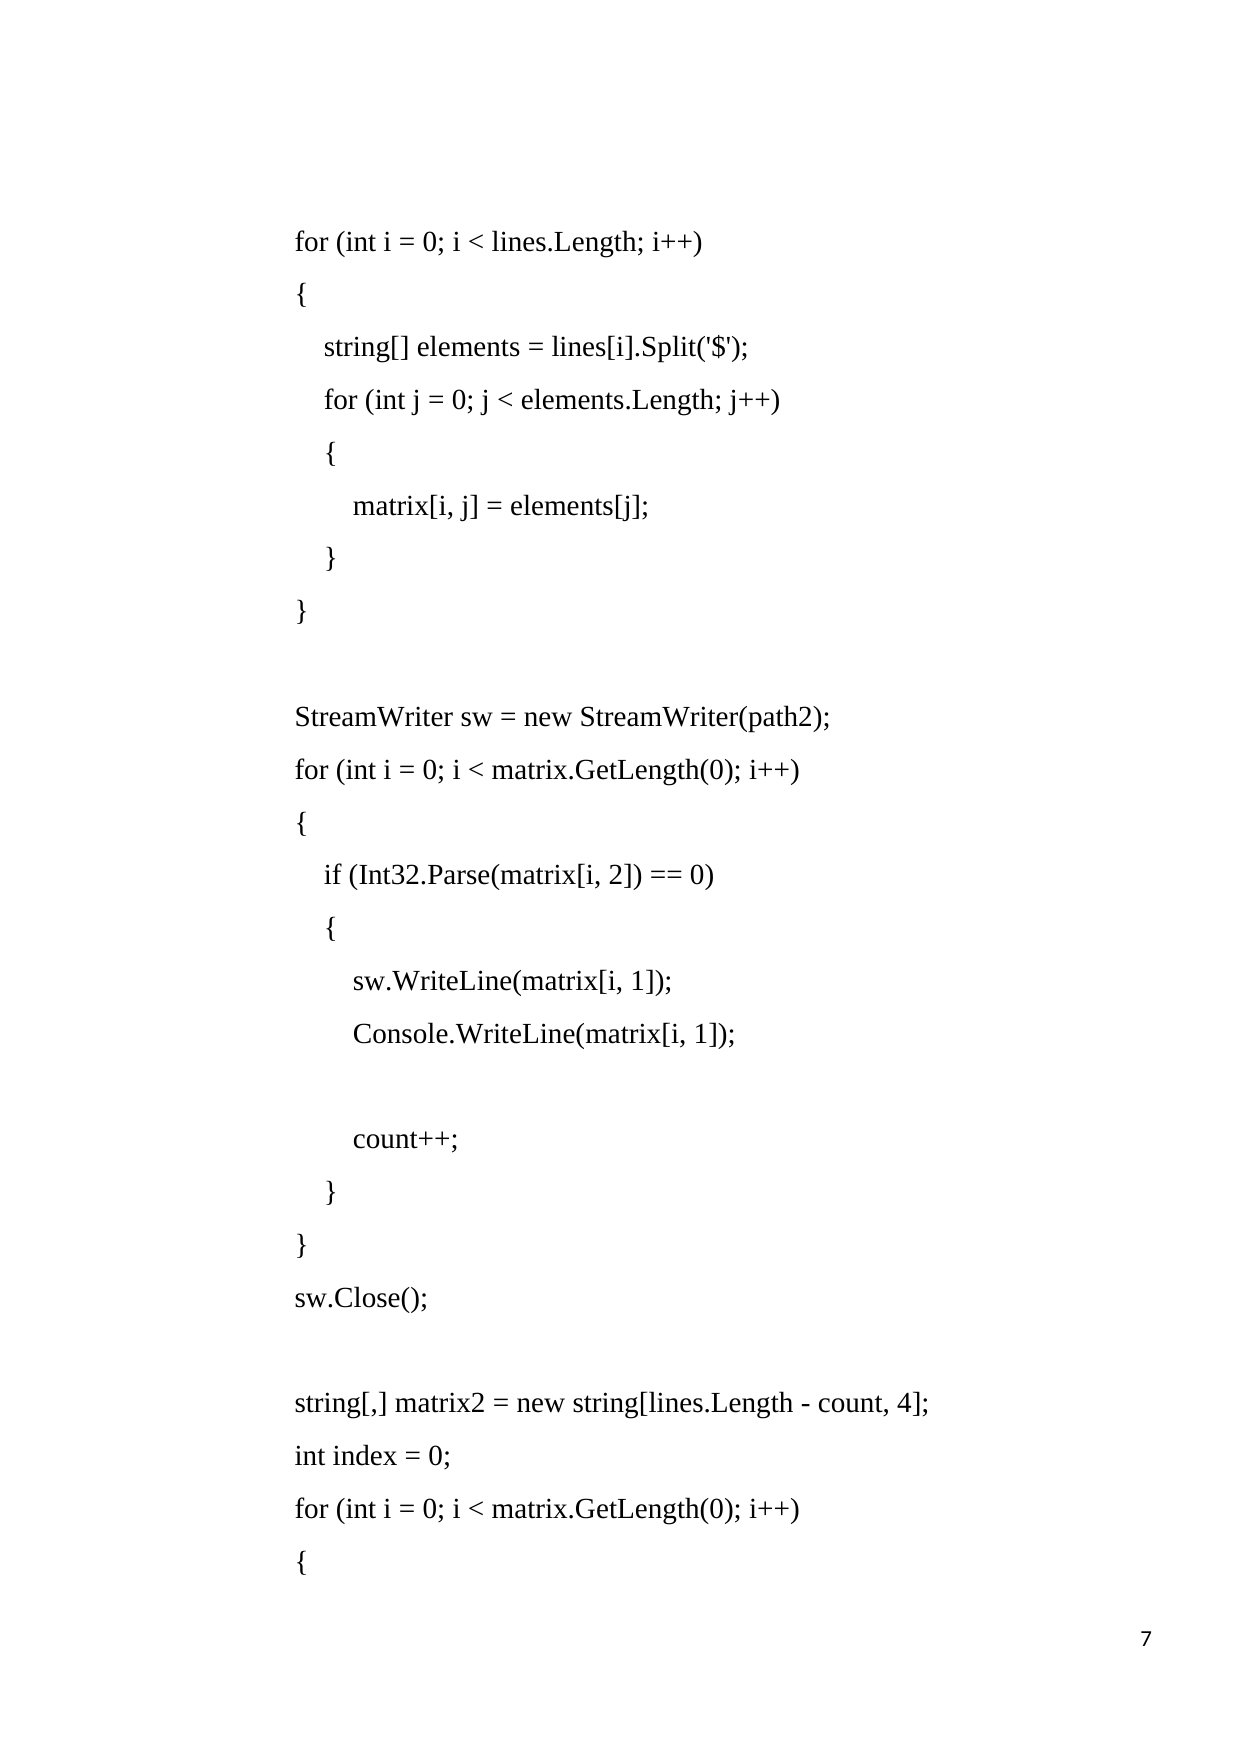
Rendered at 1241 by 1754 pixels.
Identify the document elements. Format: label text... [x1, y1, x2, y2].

text } [177, 541, 1152, 574]
text { [177, 1544, 1152, 1578]
text sw.Close(); [177, 1280, 1152, 1313]
text matrix[i, j] = elements[j]; [177, 488, 1152, 521]
text StreamWriter sw = new StreamWriter(path2); [177, 699, 1152, 733]
text { [177, 910, 1152, 944]
text count++; [177, 1122, 1152, 1155]
text } [177, 1227, 1152, 1261]
text } [177, 1174, 1152, 1208]
text string[,] matrix2 = new string[lines.Length - count, 4]; [177, 1386, 1152, 1419]
text { [177, 805, 1152, 838]
text } [177, 593, 1152, 627]
text { [177, 277, 1152, 310]
text for (int i = 0; i < lines.Length; i++) [177, 224, 1152, 257]
text if (Int32.Parse(matrix[i, 2]) == 0) [177, 857, 1152, 891]
text int index = 0; [177, 1438, 1152, 1472]
text for (int i = 0; i < matrix.GetLength(0); i++) [177, 752, 1152, 785]
text for (int i = 0; i < matrix.GetLength(0); i++) [177, 1491, 1152, 1525]
text for (int j = 0; j < elements.Length; j++) [177, 382, 1152, 416]
text Console.WriteLine(matrix[i, 1]); [177, 1016, 1152, 1049]
text { [177, 435, 1152, 468]
text string[] elements = lines[i].Split('$'); [177, 329, 1152, 363]
text sw.WriteLine(matrix[i, 1]); [177, 963, 1152, 997]
